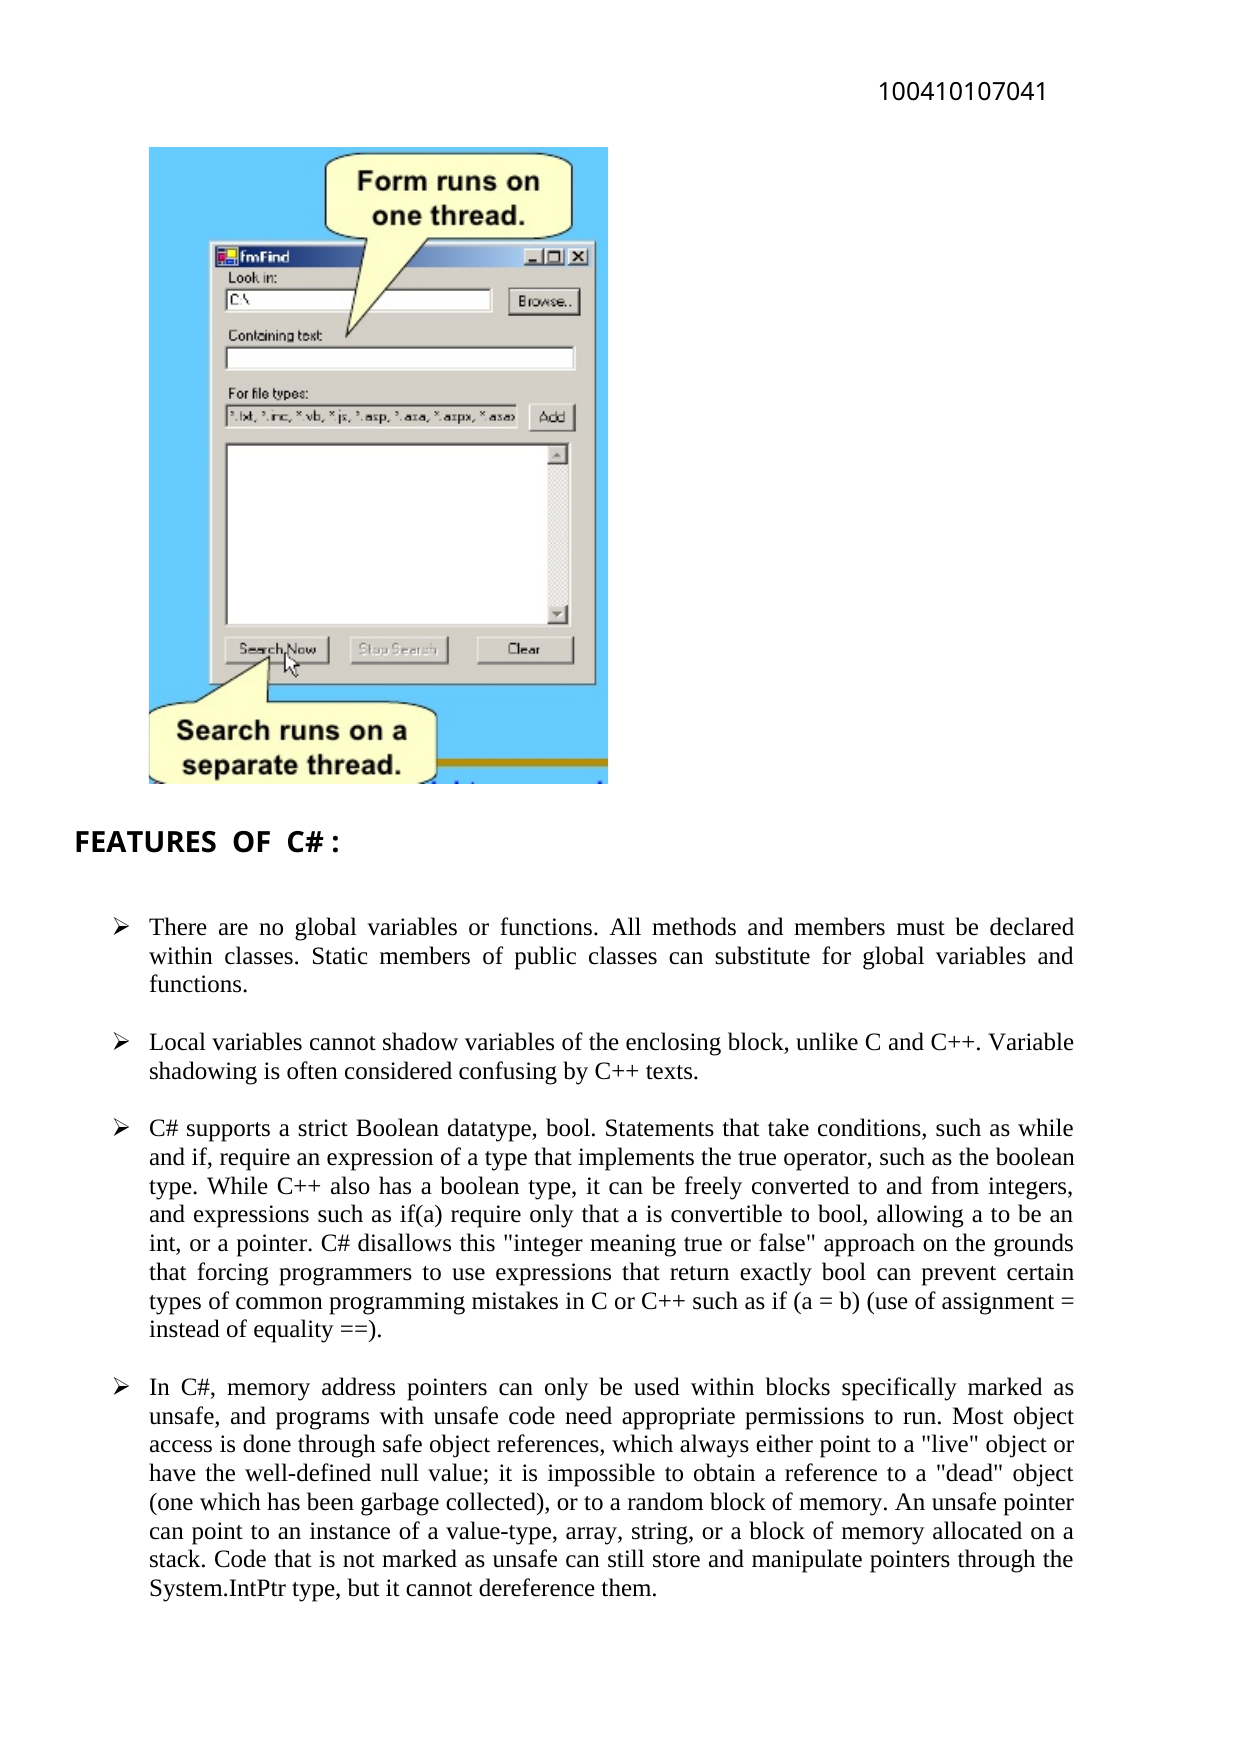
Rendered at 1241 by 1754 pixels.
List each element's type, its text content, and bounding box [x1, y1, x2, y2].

list Local variables cannot shadow variables of the enclosing block, unlike C and C++. Variable shadowing is often considered confusing by C++ texts. [111, 1027, 1075, 1084]
picture [148, 147, 609, 784]
text FEATURES OF C# : [74, 821, 1122, 861]
list C# supports a strict Boolean datatype, bool. Statements that take conditions, such as while and if, require an expression of a type that implements the true operator, such as the boolean type. While C++ also has a boolean type, it can be freely converted to and from integers, and expressions such as if(a) require only that a is convertible to bool, allowing a to be an int, or a pointer. C# disallows this "integer meaning true or false" approach on the grounds that forcing programmers to use expressions that return exactly bool can prevent certain types of common programming mistakes in C or C++ such as if (a = b) (use of assignment = instead of equality ==). [111, 1113, 1075, 1343]
list In C#, memory address pointers can only be used within blocks specifically marked as unsafe, and programs with unsafe code need appropriate permissions to run. Most object access is done through safe object references, which always either point to a "live" object or have the well-defined null value; it is impossible to obtain a reference to a "dead" object (one which has been garbage collected), or to a random block of memory. An unsafe pointer can point to an instance of a value-type, array, string, or a block of memory allocated on a stack. Code that is not marked as unsafe can still store and manipulate pointers through the System.IntPtr type, but it cannot dereference them. [111, 1372, 1075, 1602]
list There are no global variables or functions. All methods and members must be declared within classes. Static members of public classes can substitute for global variables and functions. [111, 912, 1075, 998]
